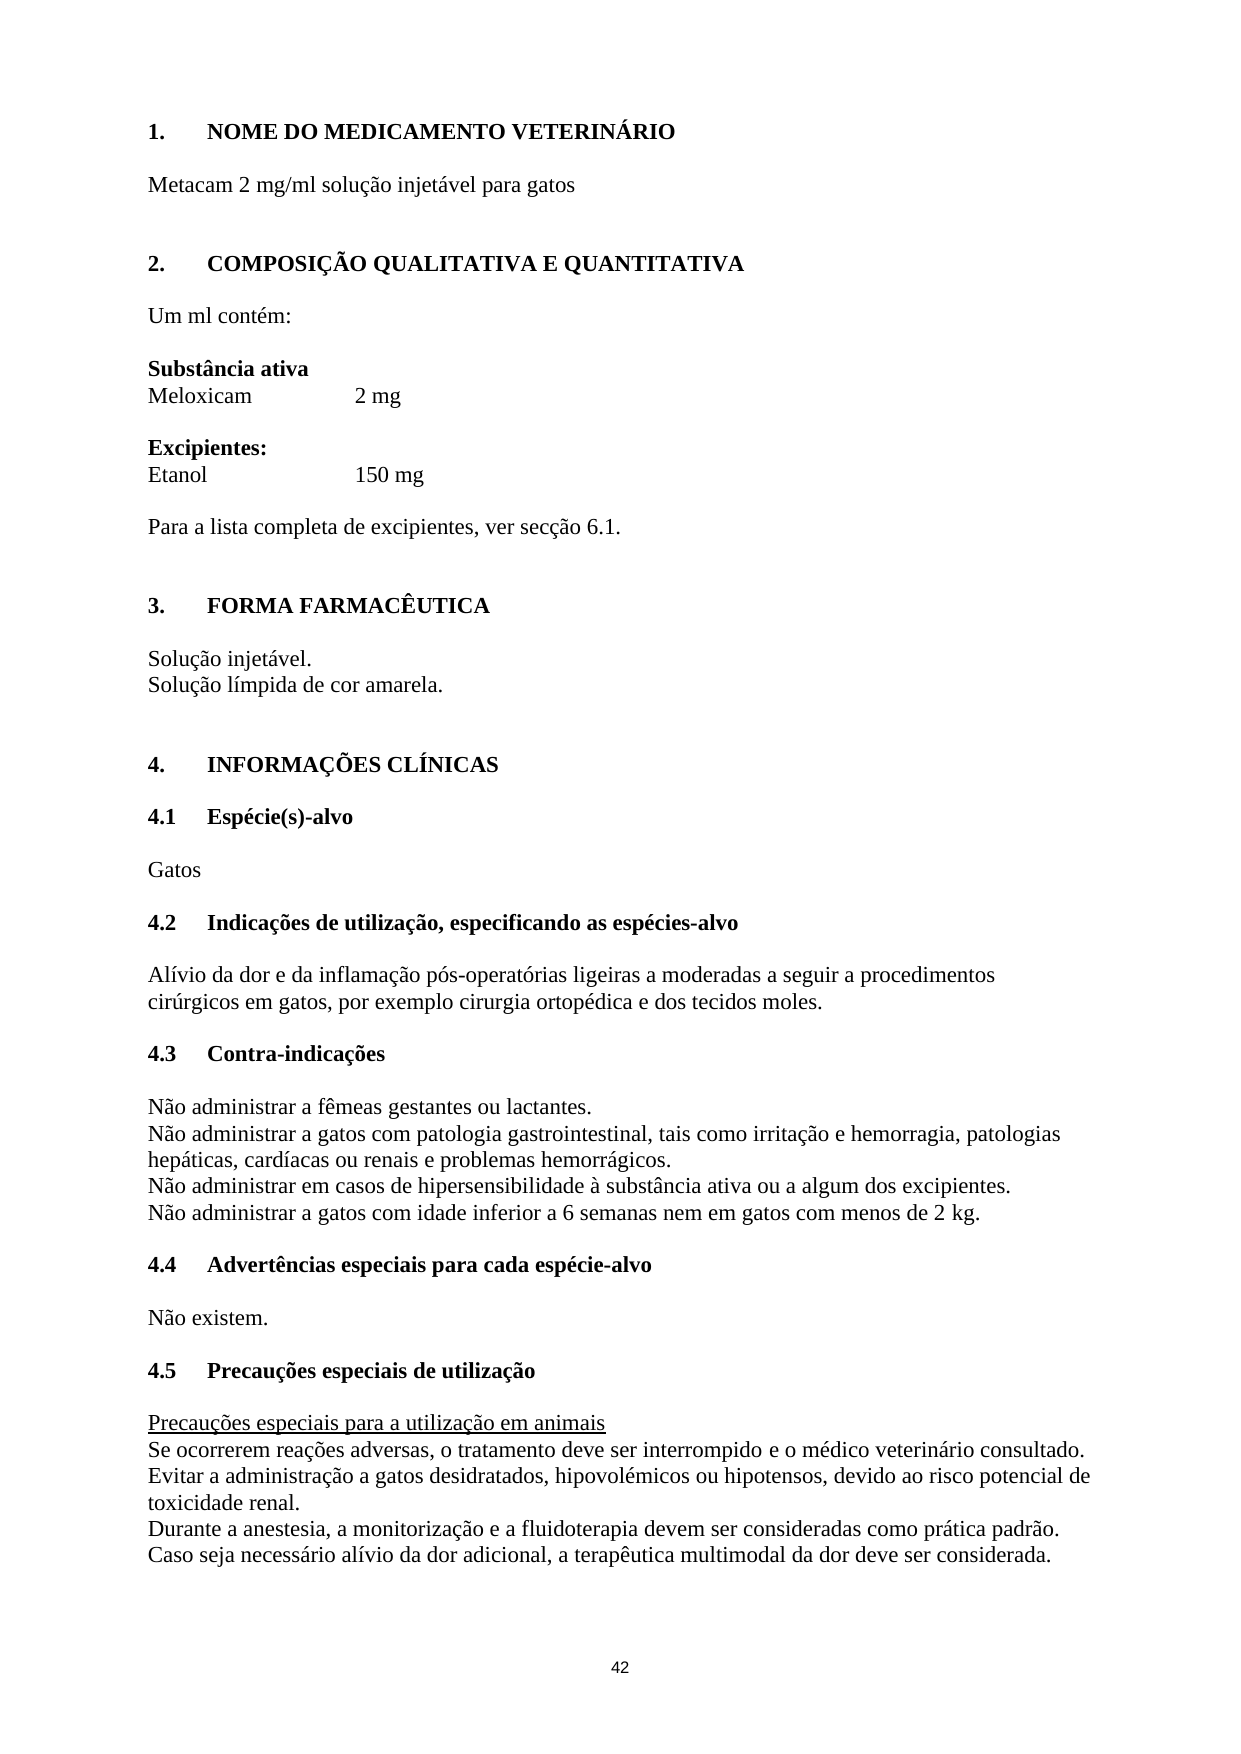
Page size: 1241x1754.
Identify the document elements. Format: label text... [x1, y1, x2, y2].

text Não administrar em casos de hipersensibilidade à substância ativa ou a algum dos excipientes. [148, 1172, 1092, 1199]
text Não administrar a gatos com patologia gastrointestinal, tais como irritação e hemorragia, patologias hepáticas, cardíacas ou renais e problemas hemorrágicos. [148, 1119, 1092, 1172]
text 2. Composição qualitativa e quantitativa [148, 250, 1092, 276]
text Não existem. [148, 1304, 1092, 1330]
text Substância ativa [148, 355, 1092, 382]
text Caso seja necessário alívio da dor adicional, a terapêutica multimodal da dor deve ser considerada. [148, 1541, 1092, 1568]
text Solução injetável. [148, 645, 1092, 672]
text Alívio da dor e da inflamação pós-operatórias ligeiras a moderadas a seguir a procedimentos cirúrgicos em gatos, por exemplo cirurgia ortopédica e dos tecidos moles. [148, 961, 1092, 1014]
text Se ocorrerem reações adversas, o tratamento deve ser interrompido e o médico veterinário consultado. [148, 1436, 1092, 1462]
text 4.4 Advertências especiais para cada espécie-alvo [148, 1251, 1092, 1278]
text Evitar a administração a gatos desidratados, hipovolémicos ou hipotensos, devido ao risco potencial de toxicidade renal. [148, 1462, 1092, 1515]
text Excipientes: [148, 434, 1092, 461]
text 1. NOME DO MEDICAMENTO VETERINÁRIO [148, 118, 1092, 144]
text 4.3 Contra-indicações [148, 1041, 1092, 1067]
text Meloxicam 2 mg [148, 382, 1092, 408]
text Não administrar a fêmeas gestantes ou lactantes. [148, 1093, 1092, 1119]
text 4. INFORMAÇÕES CLÍNICAS [148, 751, 1092, 777]
text 4.2 Indicações de utilização, especificando as espécies-alvo [148, 909, 1092, 935]
text Durante a anestesia, a monitorização e a fluidoterapia devem ser consideradas como prática padrão. [148, 1515, 1092, 1541]
text 4.1 Espécie(s)-alvo [148, 803, 1092, 830]
text Gatos [148, 856, 1092, 882]
text Etanol 150 mg [148, 461, 1092, 487]
text Precauções especiais para a utilização em animais [148, 1409, 1092, 1436]
text Solução límpida de cor amarela. [148, 672, 1092, 698]
text 4.5 Precauções especiais de utilização [148, 1357, 1092, 1383]
text 3. FORMA FARMACÊUTICA [148, 592, 1092, 619]
text Metacam 2 mg/ml solução injetável para gatos [148, 171, 1092, 197]
text Um ml contém: [148, 303, 1092, 329]
text Não administrar a gatos com idade inferior a 6 semanas nem em gatos com menos de 2 kg. [148, 1199, 1092, 1225]
text Para a lista completa de excipientes, ver secção 6.1. [148, 513, 1092, 540]
